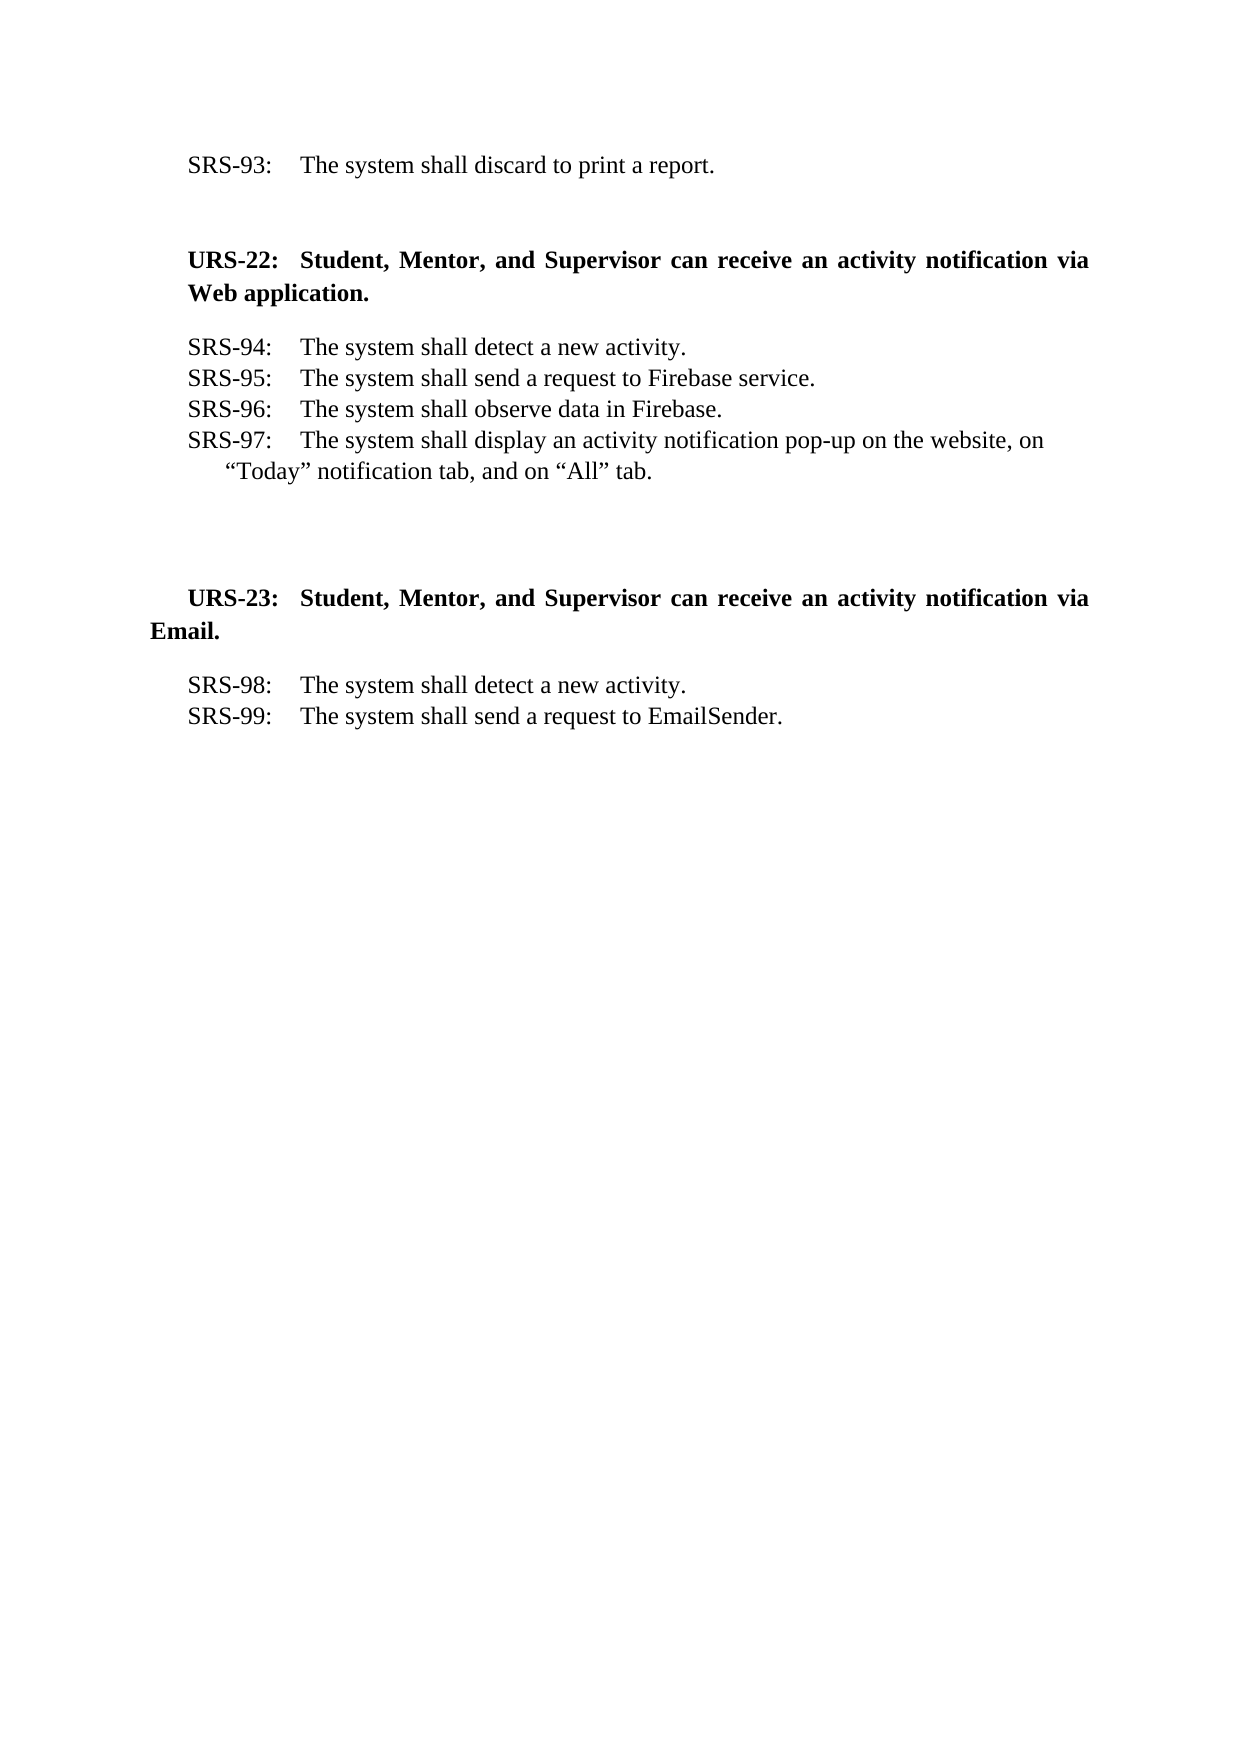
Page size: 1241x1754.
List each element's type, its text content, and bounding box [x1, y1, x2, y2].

list The system shall discard to print a report. [187, 150, 1090, 179]
list The system shall detect a new activity. [187, 670, 1090, 698]
list The system shall send a request to EmailSender. [187, 701, 1090, 729]
list The system shall detect a new activity. [187, 332, 1090, 361]
list The system shall send a request to Firebase service. [187, 363, 1090, 392]
text URS-22: Student, Mentor, and Supervisor can receive an activity notification via Web application. [187, 245, 1090, 307]
text URS-23: Student, Mentor, and Supervisor can receive an activity notification via Email. [150, 583, 1090, 645]
list The system shall display an activity notification pop-up on the website, on “Today” notification tab, and on “All” tab. [187, 425, 1090, 485]
list The system shall observe data in Firebase. [187, 394, 1090, 423]
